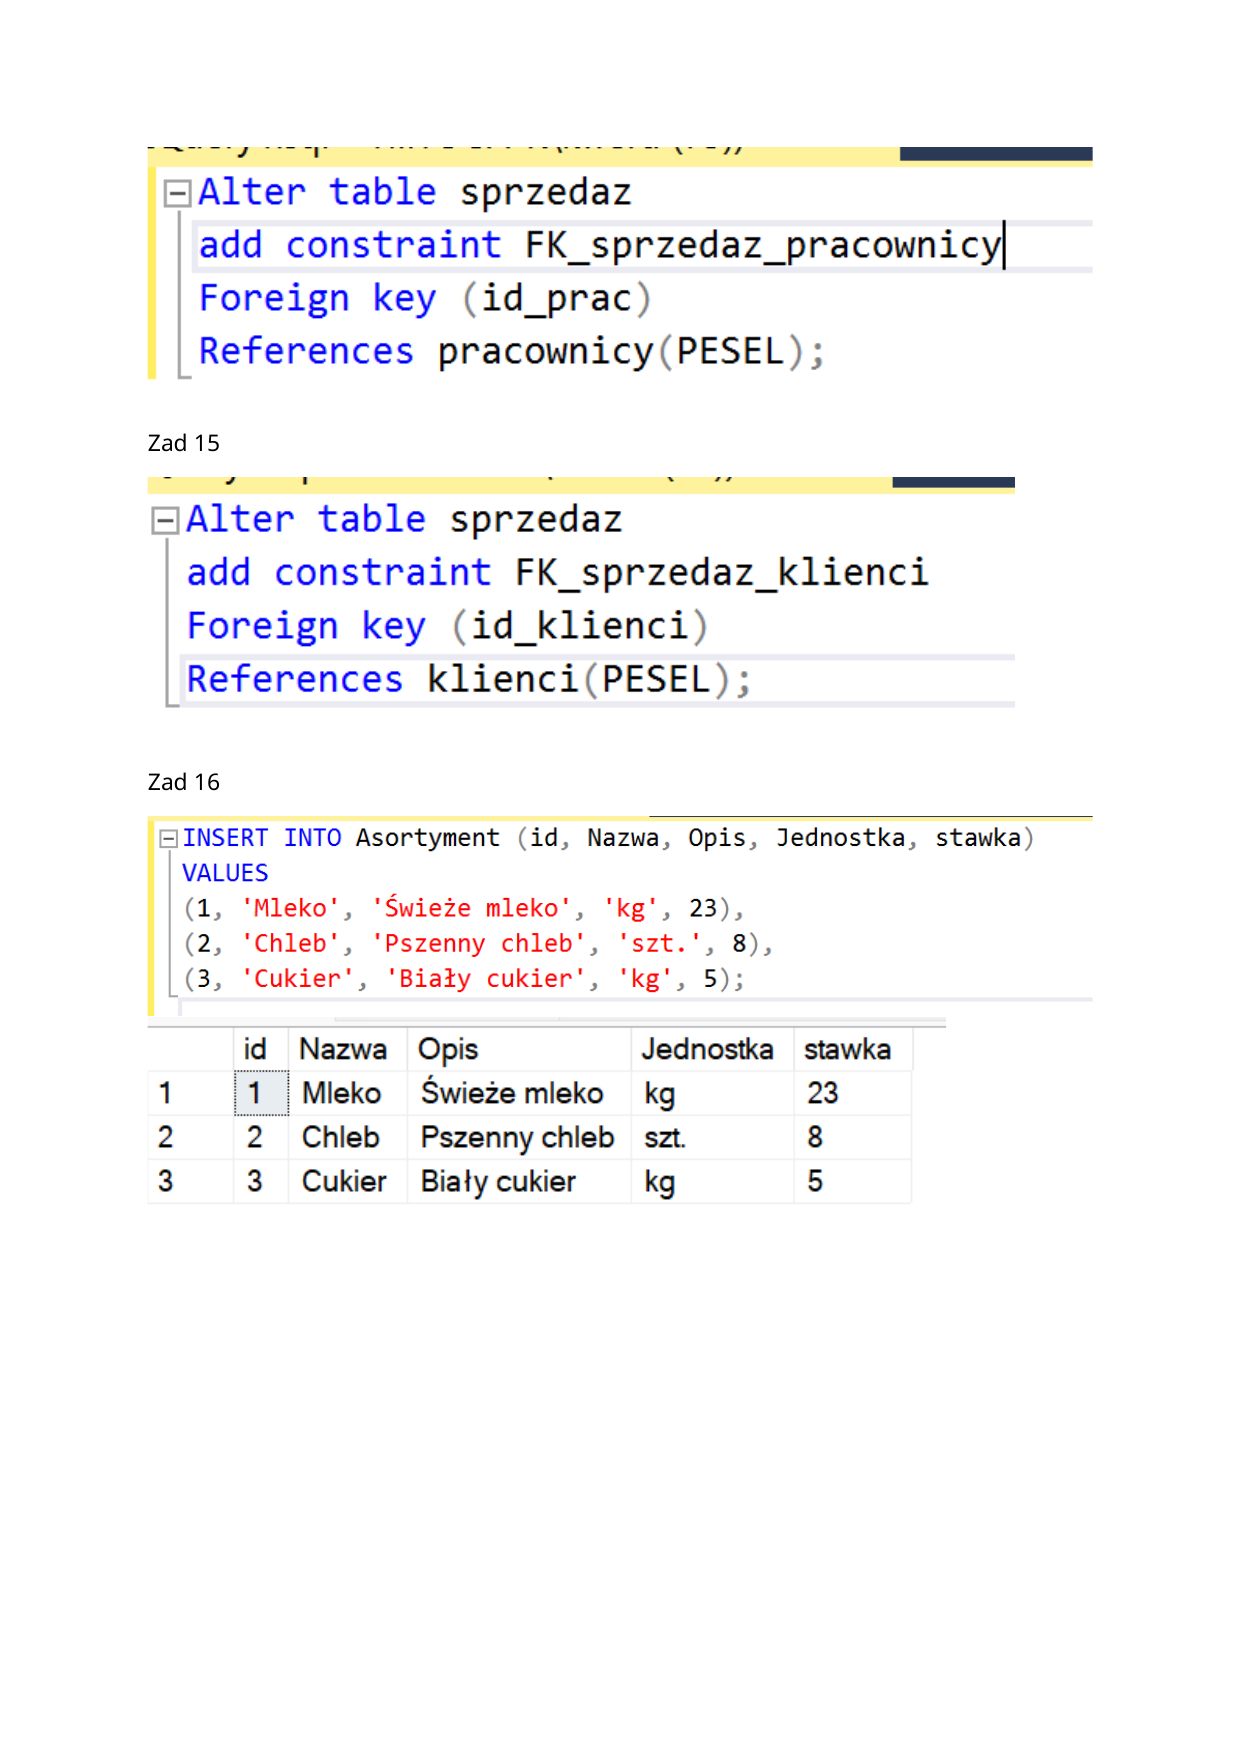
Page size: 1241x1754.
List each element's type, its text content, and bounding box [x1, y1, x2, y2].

text Zad 16 [148, 766, 1093, 797]
picture [147, 477, 1015, 747]
picture [147, 1017, 947, 1228]
text Zad 15 [148, 427, 1093, 459]
picture [147, 816, 1093, 1016]
picture [147, 147, 1093, 409]
